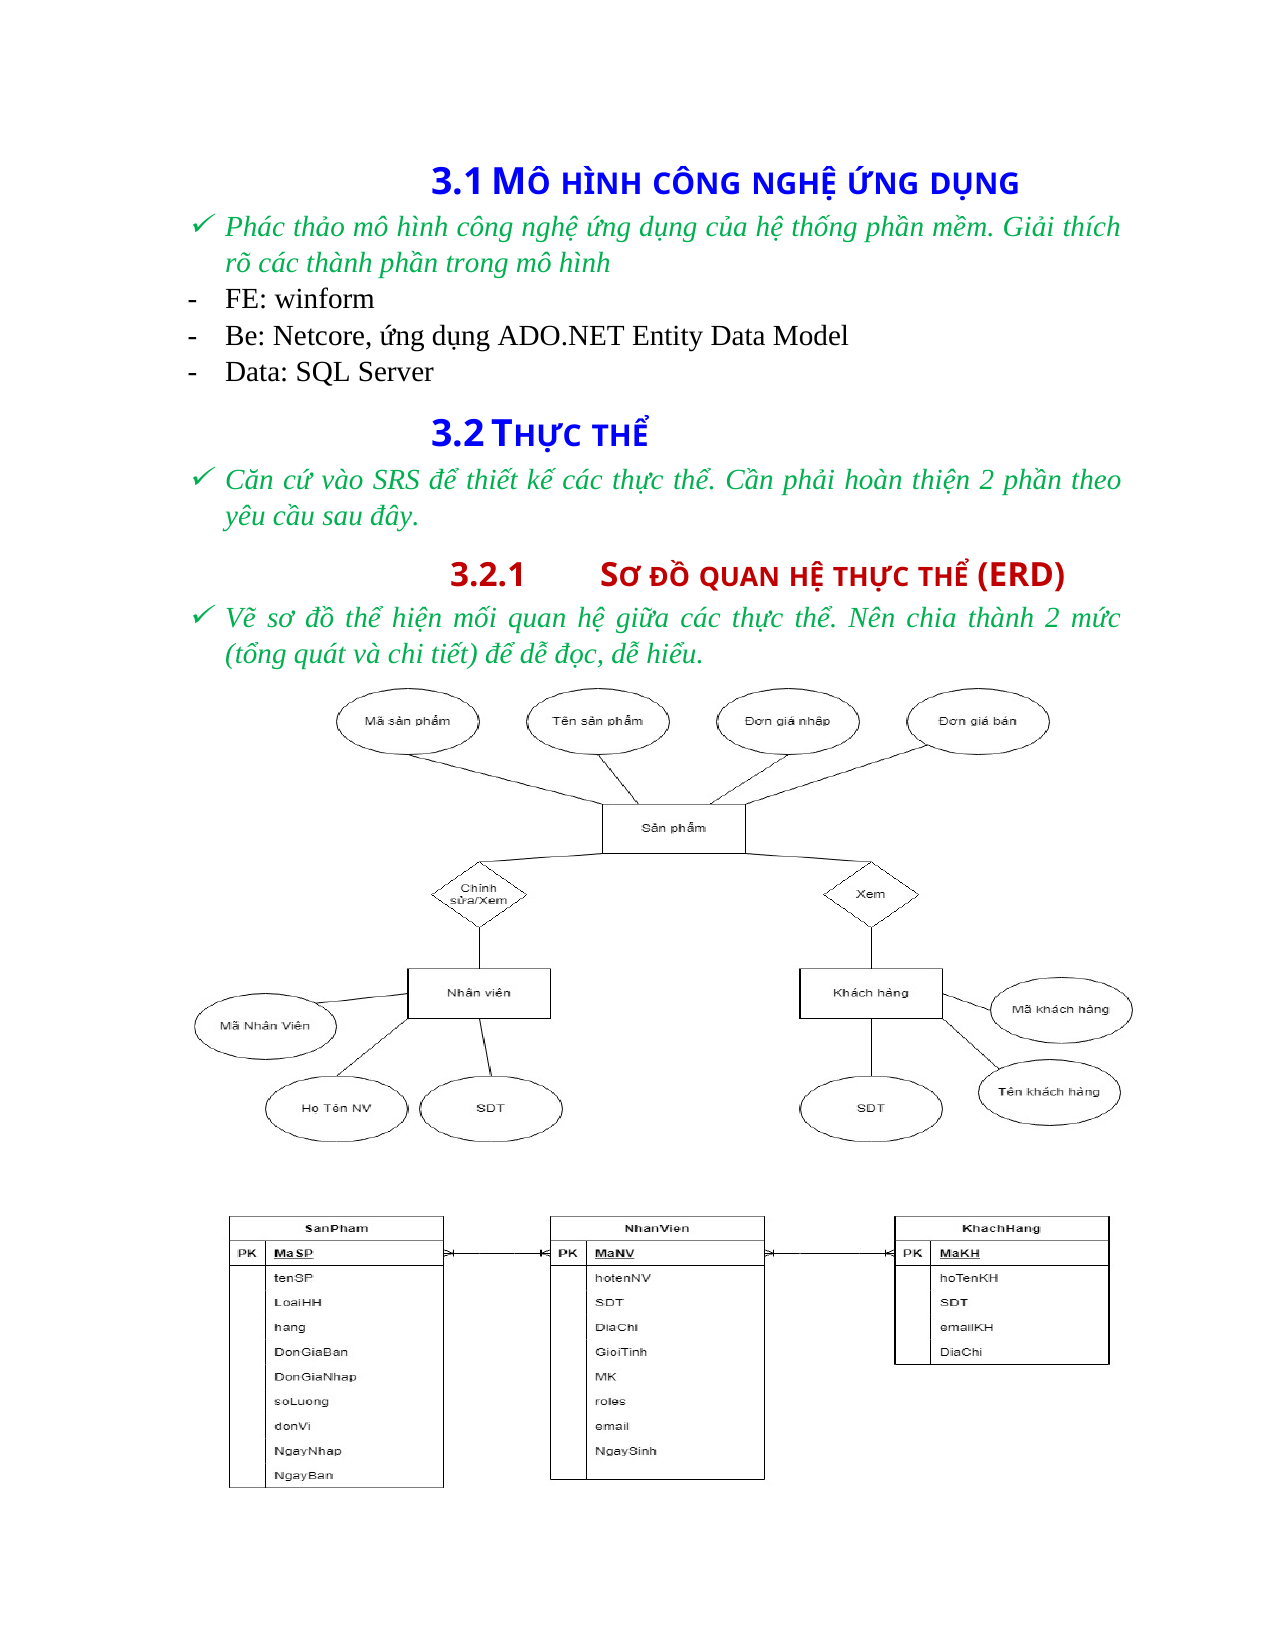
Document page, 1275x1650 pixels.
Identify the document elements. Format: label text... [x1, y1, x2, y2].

list FE: winform [187, 282, 1125, 315]
list Data: SQL Server [187, 354, 1125, 387]
list Be: Netcore, ứng dụng ADO.NET Entity Data Model [187, 318, 1125, 351]
picture [194, 688, 1135, 1488]
list Căn cứ vào SRS để thiết kế các thực thể. Cần phải hoàn thiện 2 phần theo yêu cầu sau đây. [187, 462, 1125, 532]
subtitle Mô hình công nghệ ứng dụng [431, 154, 1125, 205]
subtitle Sơ đồ quan hệ thực thể (ERD) [450, 551, 1125, 596]
list Phác thảo mô hình công nghệ ứng dụng của hệ thống phần mềm. Giải thích rõ các thành phần trong mô hình [187, 209, 1125, 279]
subtitle Thực thể [431, 407, 1125, 458]
list Vẽ sơ đồ thể hiện mối quan hệ giữa các thực thể. Nên chia thành 2 mức (tổng quát và chi tiết) để dễ đọc, dễ hiểu. [187, 600, 1125, 670]
